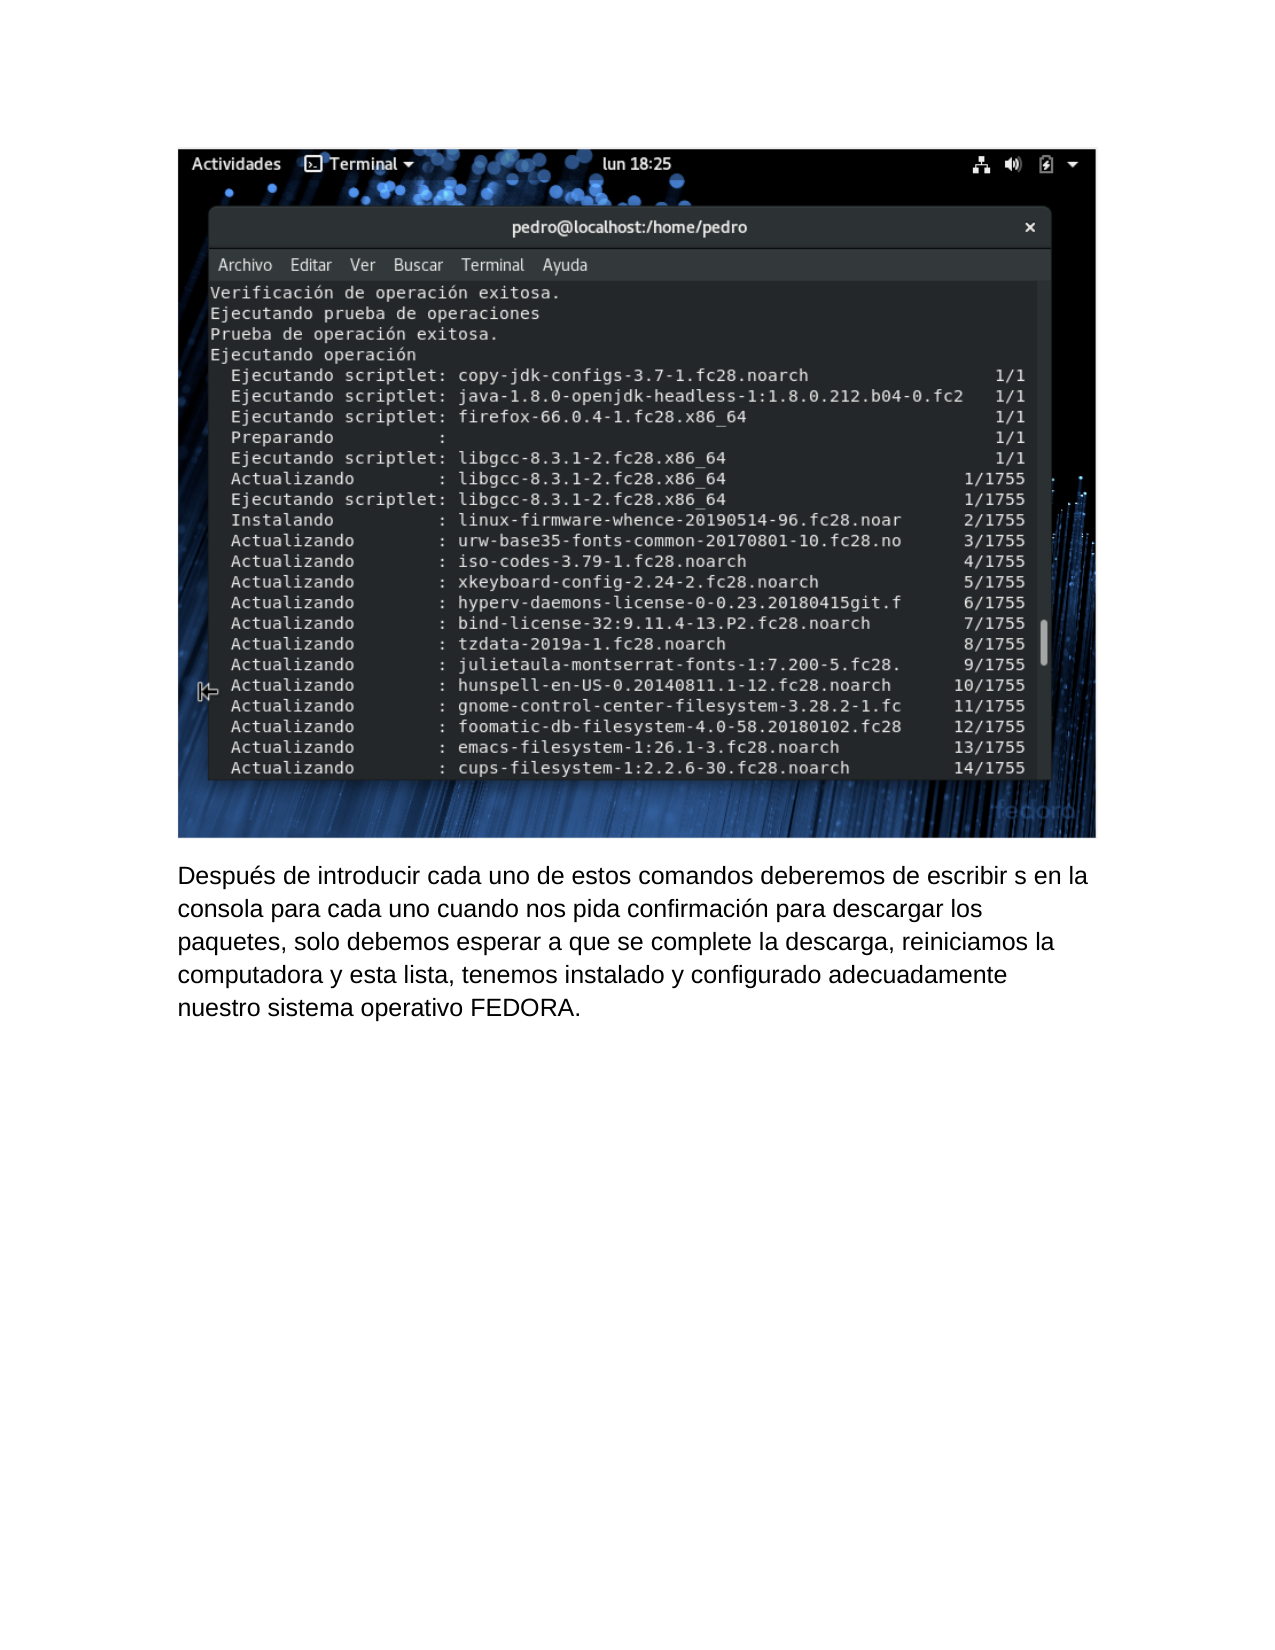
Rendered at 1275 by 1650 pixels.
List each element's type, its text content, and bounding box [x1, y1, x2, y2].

text Después de introducir cada uno de estos comandos deberemos de escribir s en la consola para cada uno cuando nos pida confirmación para descargar los paquetes, solo debemos esperar a que se complete la descarga, reiniciamos la computadora y esta lista, tenemos instalado y configurado adecuadamente nuestro sistema operativo FEDORA. [177, 861, 1098, 1022]
picture [177, 147, 1098, 839]
